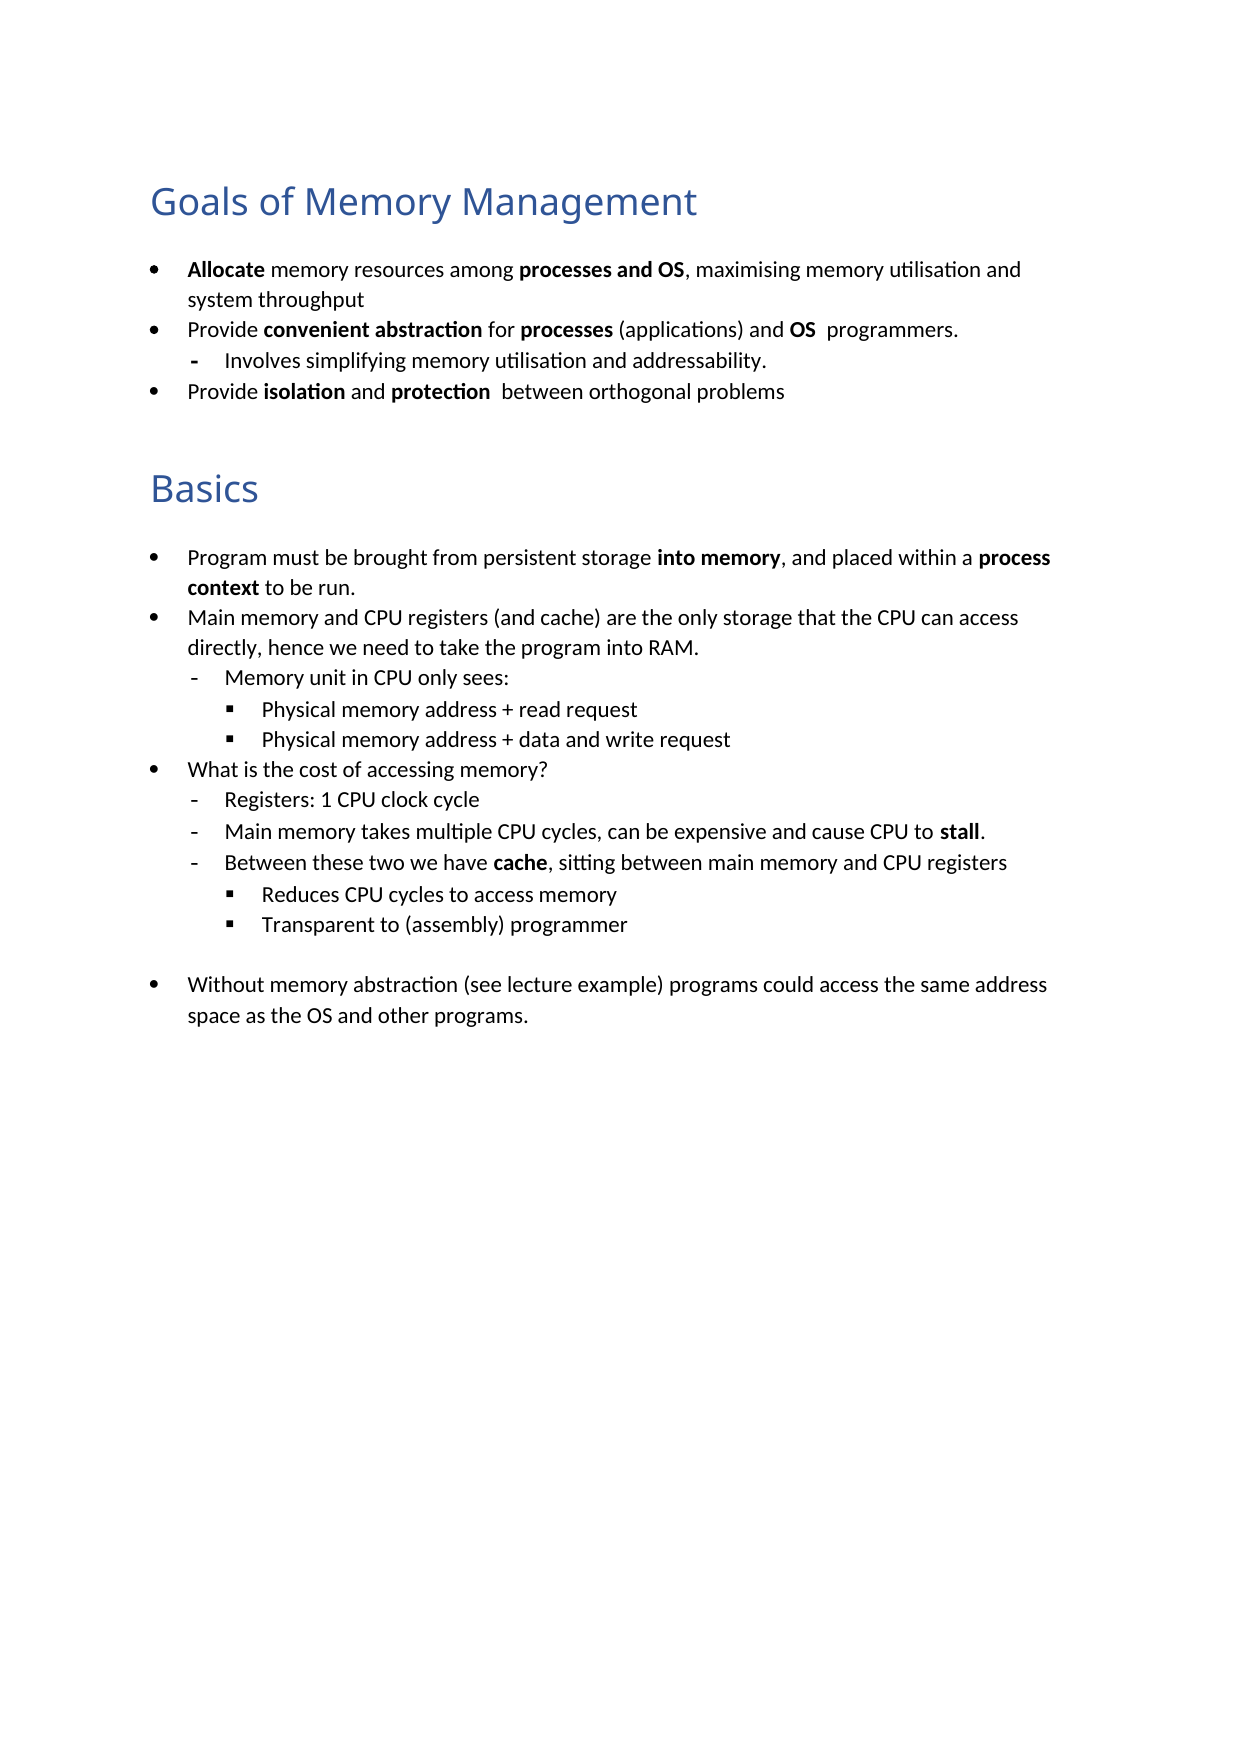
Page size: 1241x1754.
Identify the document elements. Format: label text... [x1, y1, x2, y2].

list Physical memory address + read request [224, 695, 1090, 723]
list What is the cost of accessing memory? [150, 755, 1090, 783]
list Reduces CPU cycles to access memory [224, 880, 1090, 908]
list Registers: 1 CPU clock cycle [187, 786, 1090, 815]
list Program must be brought from persistent storage into memory, and placed within a process context to be run. [150, 543, 1090, 601]
list Physical memory address + data and write request [224, 725, 1090, 753]
list Provide convenient abstraction for processes (applications) and OS programmers. [150, 316, 1090, 343]
list Main memory takes multiple CPU cycles, can be expensive and cause CPU to stall. [187, 817, 1090, 846]
list Allocate memory resources among processes and OS, maximising memory utilisation and system throughput [150, 255, 1090, 313]
list Provide isolation and protection between orthogonal problems [150, 377, 1090, 405]
list Without memory abstraction (see lecture example) programs could access the same address space as the OS and other programs. [150, 971, 1090, 1029]
subtitle Basics [150, 463, 1090, 514]
list Memory unit in CPU only sees: [187, 663, 1090, 693]
list Involves simplifying memory utilisation and addressability. [187, 346, 1090, 375]
list Transparent to (assembly) programmer [224, 910, 1090, 938]
list Main memory and CPU registers (and cache) are the only storage that the CPU can access directly, hence we need to take the program into RAM. [150, 603, 1090, 661]
subtitle Goals of Memory Management [150, 175, 1090, 226]
list Between these two we have cache, sitting between main memory and CPU registers [187, 848, 1090, 878]
